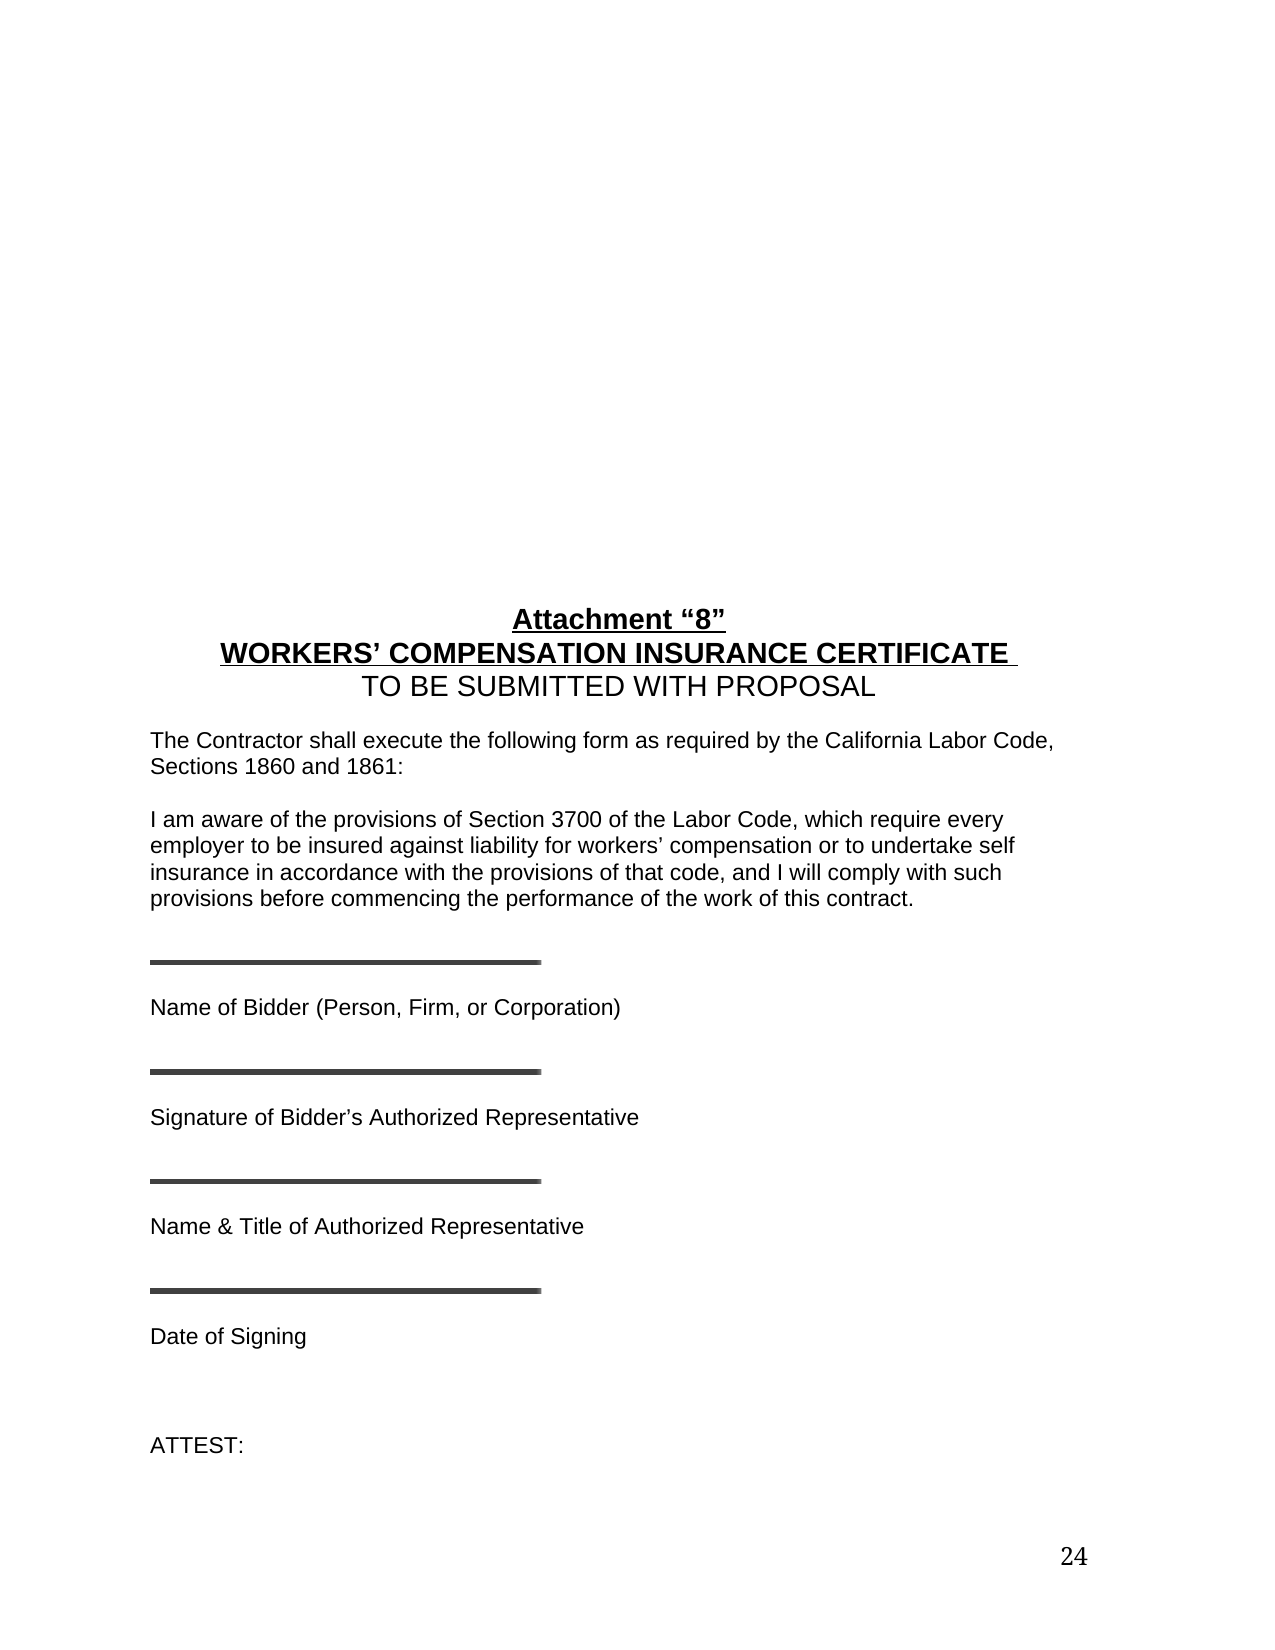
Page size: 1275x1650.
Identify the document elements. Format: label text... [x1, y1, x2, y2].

text Date of Signing [150, 1323, 1087, 1349]
text Name & Title of Authorized Representative [150, 1213, 1087, 1240]
text The Contractor shall execute the following form as required by the California Labor Code, Sections 1860 and 1861: I am aware of the provisions of Section 3700 of the Labor Code, which require every employer to be insured against liability for workers’ compensation or to undertake self insurance in accordance with the provisions of that code, and I will comply with such provisions before commencing the performance of the work of this contract. [150, 727, 1087, 911]
picture [150, 1069, 542, 1075]
picture [150, 1179, 542, 1184]
text Name of Bidder (Person, Firm, or Corporation) [150, 994, 1087, 1021]
picture [150, 1288, 542, 1294]
text Signature of Bidder’s Authorized Representative [150, 1104, 1087, 1130]
text ATTEST: [150, 1432, 1087, 1459]
text Attachment “8” [150, 602, 1087, 636]
picture [150, 960, 542, 965]
text WORKERS’ COMPENSATION INSURANCE CERTIFICATE TO BE SUBMITTED WITH PROPOSAL [150, 636, 1087, 703]
